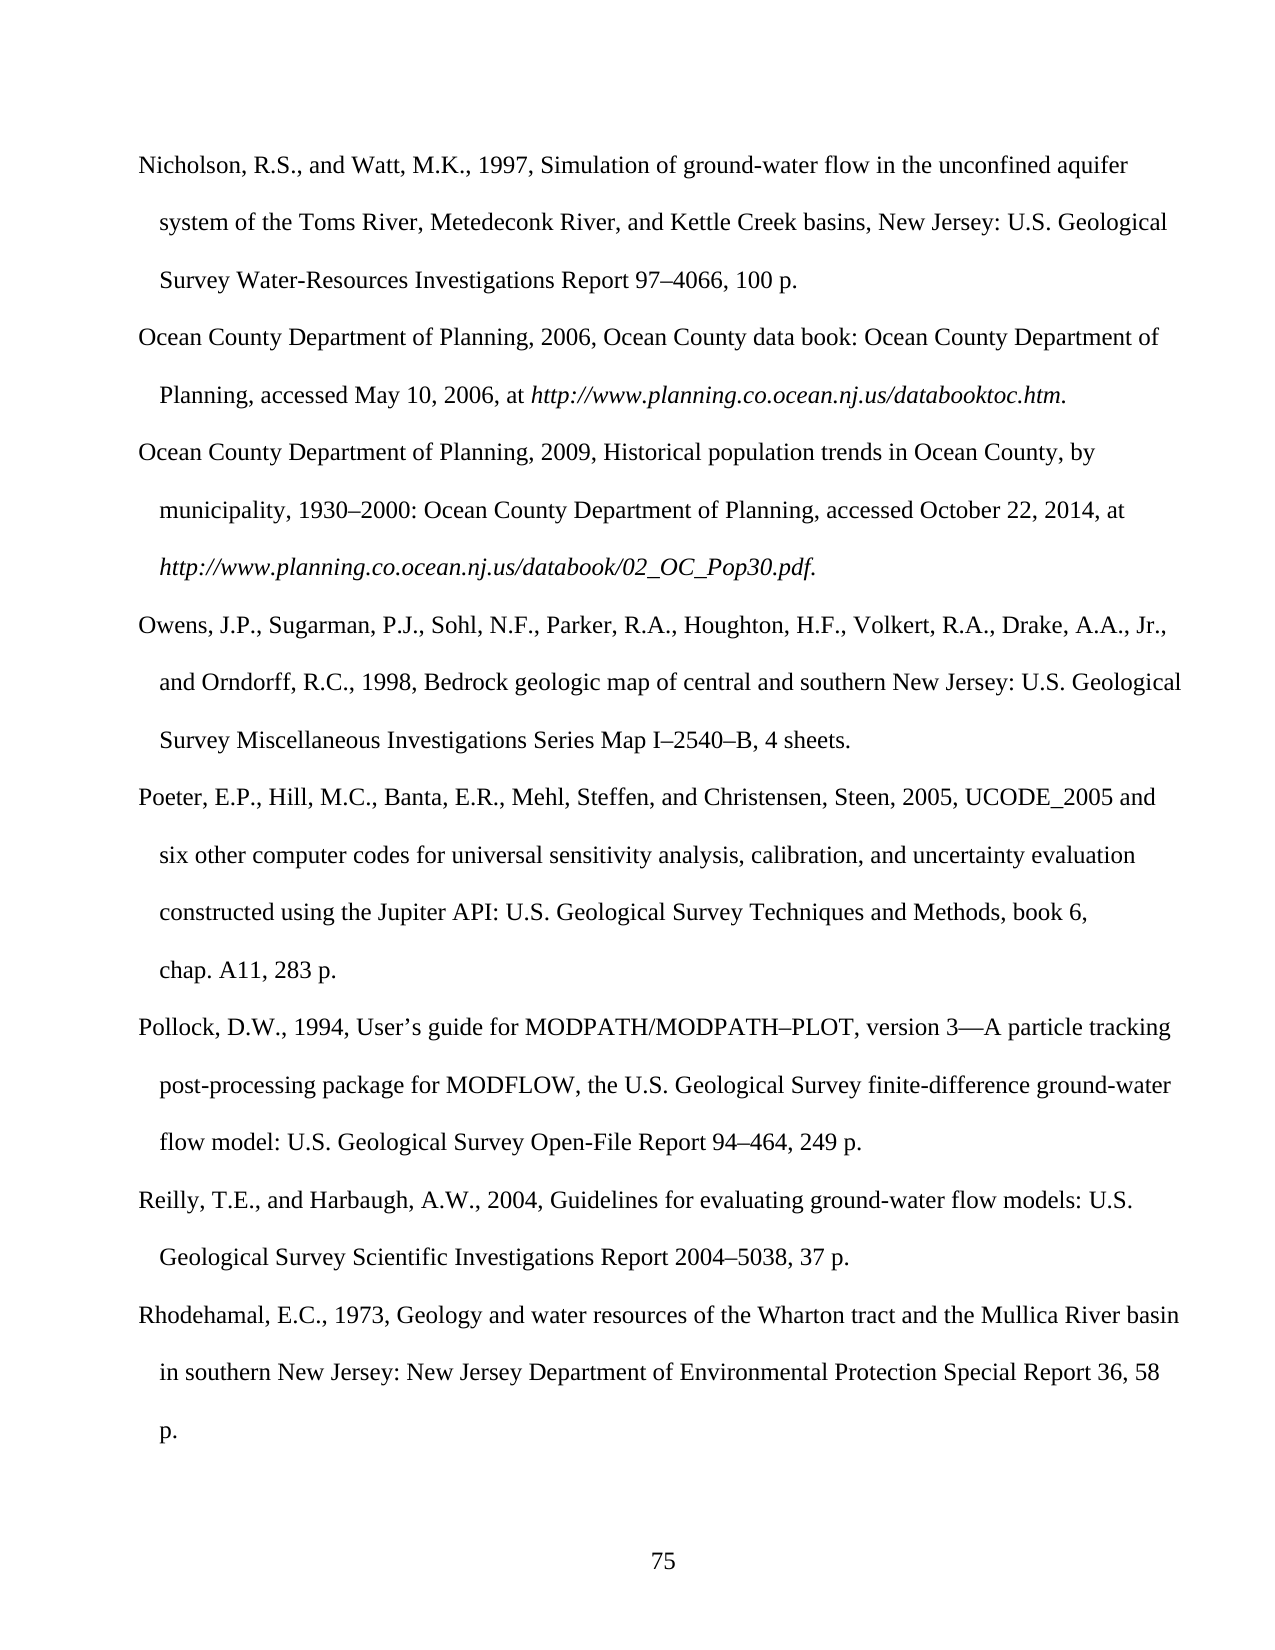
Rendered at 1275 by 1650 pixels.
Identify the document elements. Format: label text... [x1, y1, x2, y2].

text Nicholson, R.S., and Watt, M.K., 1997, Simulation of ground-water flow in the unconfined aquifer system of the Toms River, Metedeconk River, and Kettle Creek basins, New Jersey: U.S. Geological Survey Water-Resources Investigations Report 97–4066, 100 p. [138, 150, 1185, 294]
text Ocean County Department of Planning, 2006, Ocean County data book: Ocean County Department of Planning, accessed May 10, 2006, at http://www.planning.co.ocean.nj.us/databooktoc.htm. [138, 322, 1185, 409]
text Pollock, D.W., 1994, User’s guide for MODPATH/MODPATH–PLOT, version 3—A particle tracking post-processing package for MODFLOW, the U.S. Geological Survey finite-difference ground-water flow model: U.S. Geological Survey Open-File Report 94–464, 249 p. [138, 1012, 1185, 1156]
text Rhodehamal, E.C., 1973, Geology and water resources of the Wharton tract and the Mullica River basin in southern New Jersey: New Jersey Department of Environmental Protection Special Report 36, 58 p. [138, 1300, 1185, 1444]
text Owens, J.P., Sugarman, P.J., Sohl, N.F., Parker, R.A., Houghton, H.F., Volkert, R.A., Drake, A.A., Jr., and Orndorff, R.C., 1998, Bedrock geologic map of central and southern New Jersey: U.S. Geological Survey Miscellaneous Investigations Series Map I–2540–B, 4 sheets. [138, 610, 1185, 754]
text Ocean County Department of Planning, 2009, Historical population trends in Ocean County, by municipality, 1930–2000: Ocean County Department of Planning, accessed October 22, 2014, at http://www.planning.co.ocean.nj.us/databook/02_OC_Pop30.pdf. [138, 437, 1185, 581]
text Reilly, T.E., and Harbaugh, A.W., 2004, Guidelines for evaluating ground-water flow models: U.S. Geological Survey Scientific Investigations Report 2004–5038, 37 p. [138, 1185, 1185, 1271]
text Poeter, E.P., Hill, M.C., Banta, E.R., Mehl, Steffen, and Christensen, Steen, 2005, UCODE_2005 and six other computer codes for universal sensitivity analysis, calibration, and uncertainty evaluation constructed using the Jupiter API: U.S. Geological Survey Techniques and Methods, book 6, chap. A11, 283 p. [138, 782, 1185, 984]
